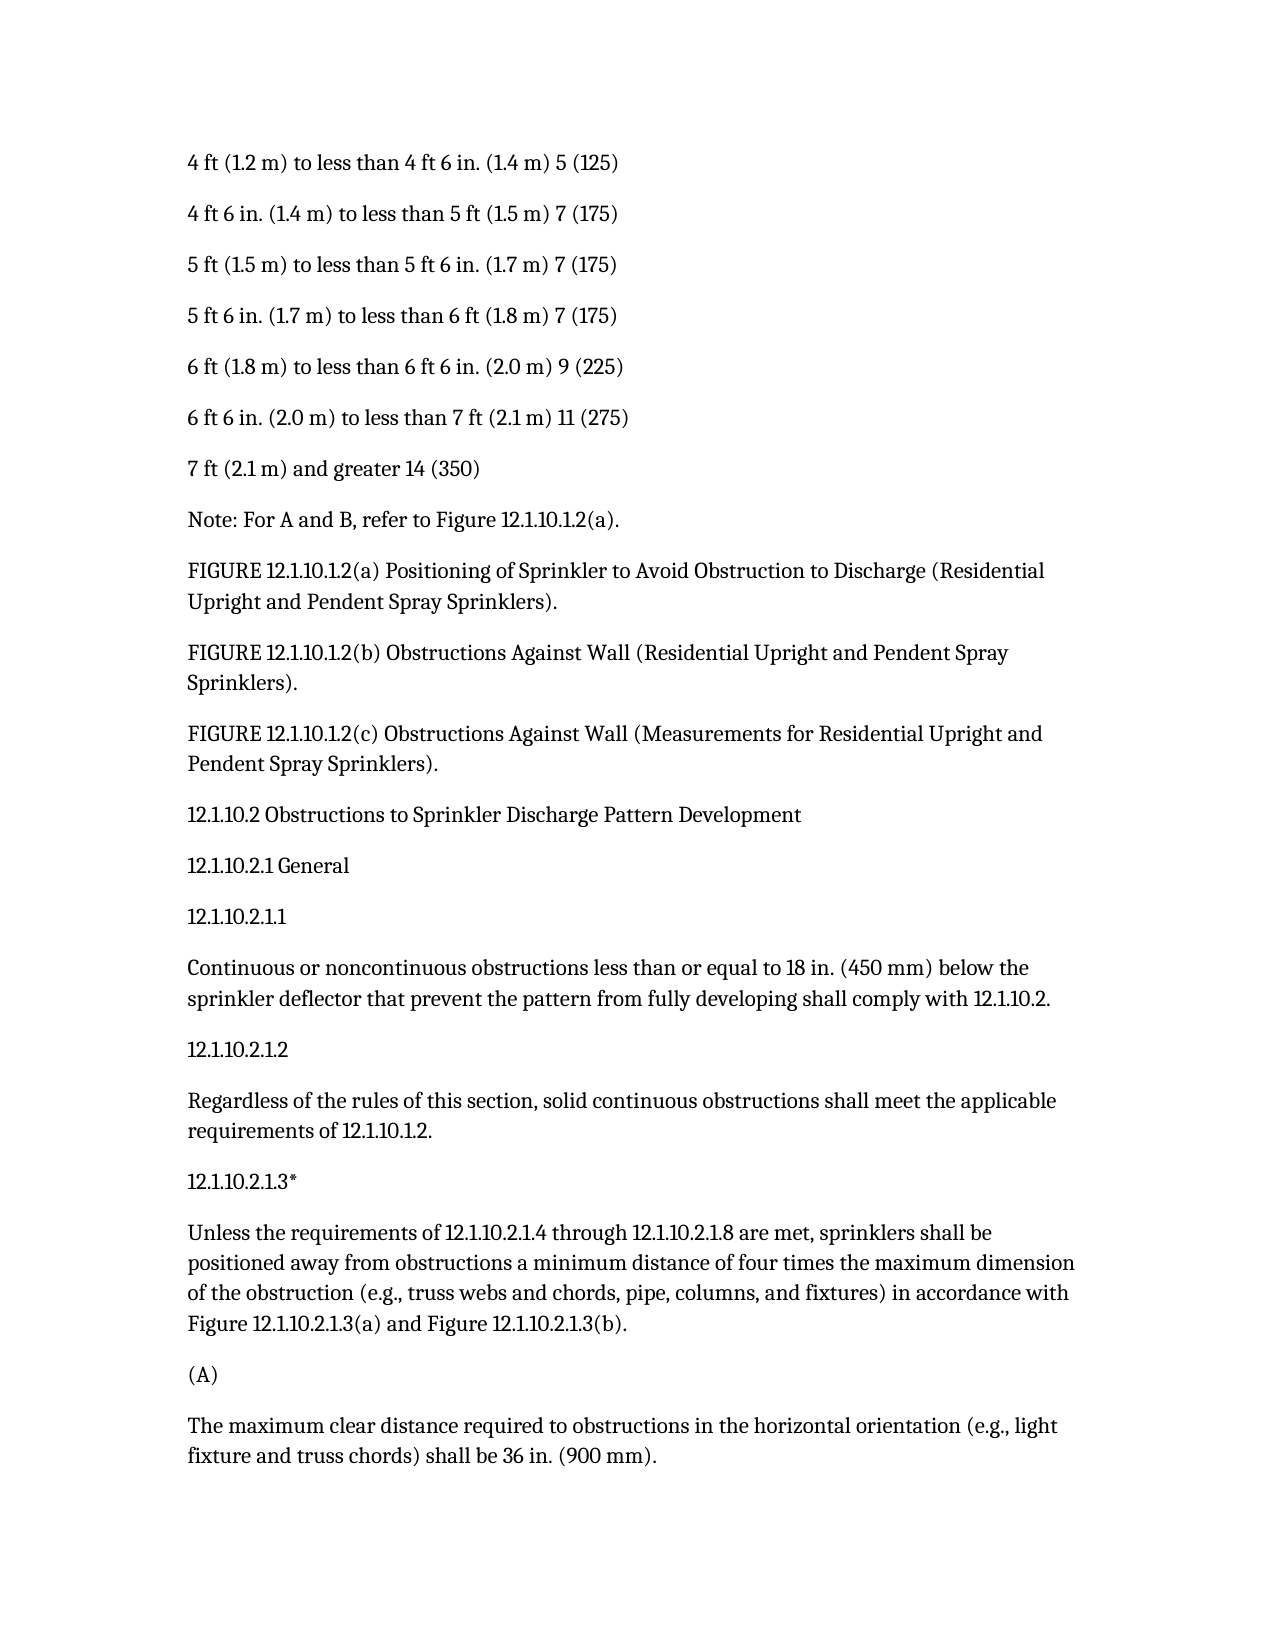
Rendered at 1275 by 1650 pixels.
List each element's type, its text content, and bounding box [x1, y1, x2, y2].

text 7 ft (2.1 m) and greater 14 (350) [187, 456, 1087, 483]
text 4 ft 6 in. (1.4 m) to less than 5 ft (1.5 m) 7 (175) [187, 201, 1087, 227]
text (A) [187, 1361, 1087, 1388]
text The maximum clear distance required to obstructions in the horizontal orientation (e.g., light fixture and truss chords) shall be 36 in. (900 mm). [187, 1412, 1087, 1469]
text Regardless of the rules of this section, solid continuous obstructions shall meet the applicable requirements of 12.1.10.1.2. [187, 1087, 1087, 1144]
text 5 ft 6 in. (1.7 m) to less than 6 ft (1.8 m) 7 (175) [187, 303, 1087, 329]
text 4 ft (1.2 m) to less than 4 ft 6 in. (1.4 m) 5 (125) [187, 150, 1087, 176]
text 12.1.10.2 Obstructions to Sprinkler Discharge Pattern Development [187, 802, 1087, 828]
text Unless the requirements of 12.1.10.2.1.4 through 12.1.10.2.1.8 are met, sprinklers shall be positioned away from obstructions a minimum distance of four times the maximum dimension of the obstruction (e.g., truss webs and chords, pipe, columns, and fixtures) in accordance with Figure 12.1.10.2.1.3(a) and Figure 12.1.10.2.1.3(b). [187, 1220, 1087, 1337]
text FIGURE 12.1.10.1.2(a) Positioning of Sprinkler to Avoid Obstruction to Discharge (Residential Upright and Pendent Spray Sprinklers). [187, 558, 1087, 615]
text 6 ft (1.8 m) to less than 6 ft 6 in. (2.0 m) 9 (225) [187, 354, 1087, 381]
text Continuous or noncontinuous obstructions less than or equal to 18 in. (450 mm) below the sprinkler deflector that prevent the pattern from fully developing shall comply with 12.1.10.2. [187, 955, 1087, 1012]
text 12.1.10.2.1.3* [187, 1169, 1087, 1195]
text 12.1.10.2.1 General [187, 853, 1087, 879]
text 6 ft 6 in. (2.0 m) to less than 7 ft (2.1 m) 11 (275) [187, 405, 1087, 432]
text Note: For A and B, refer to Figure 12.1.10.1.2(a). [187, 507, 1087, 534]
text FIGURE 12.1.10.1.2(b) Obstructions Against Wall (Residential Upright and Pendent Spray Sprinklers). [187, 639, 1087, 696]
text 12.1.10.2.1.1 [187, 904, 1087, 931]
text FIGURE 12.1.10.1.2(c) Obstructions Against Wall (Measurements for Residential Upright and Pendent Spray Sprinklers). [187, 721, 1087, 777]
text 5 ft (1.5 m) to less than 5 ft 6 in. (1.7 m) 7 (175) [187, 252, 1087, 278]
text 12.1.10.2.1.2 [187, 1036, 1087, 1063]
